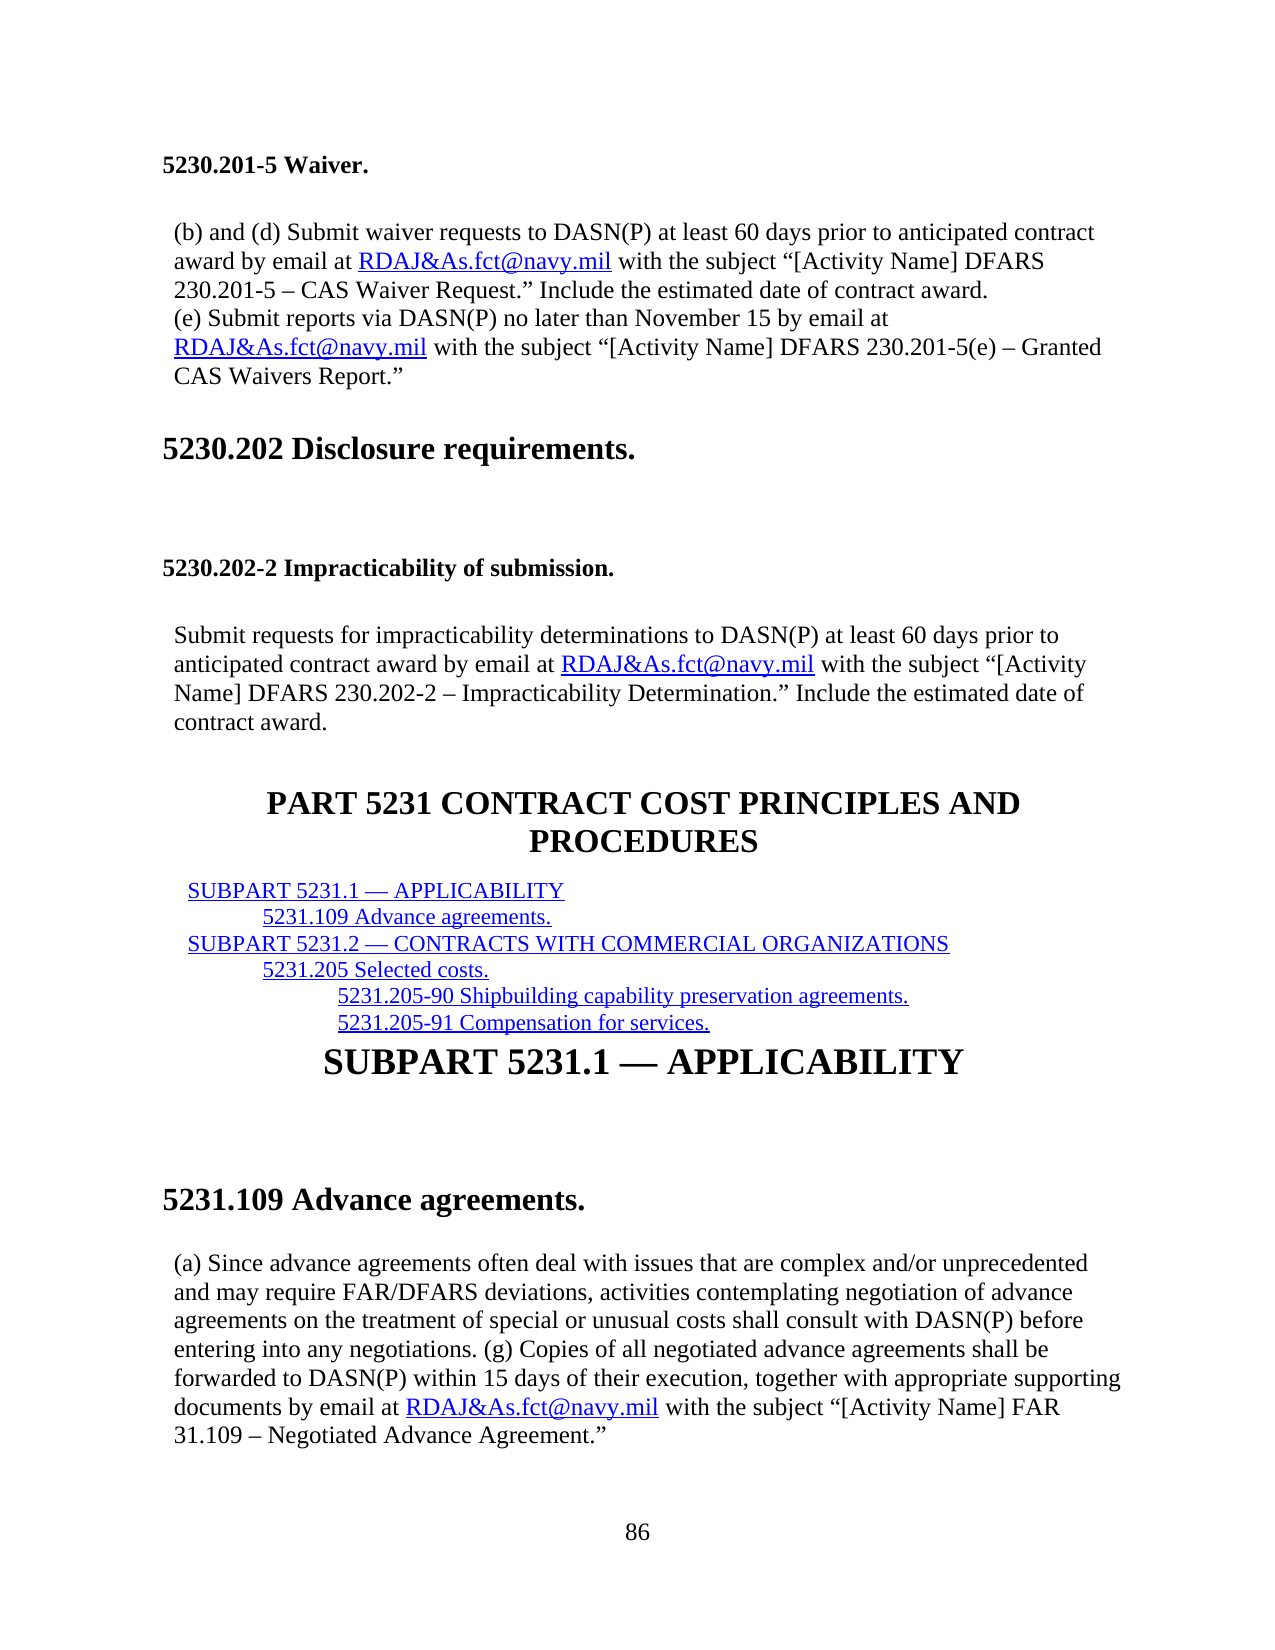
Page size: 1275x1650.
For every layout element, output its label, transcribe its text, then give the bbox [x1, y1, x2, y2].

text (b) and (d) Submit waiver requests to DASN(P) at least 60 days prior to anticipated contract award by email at RDAJ&As.fct@navy.mil with the subject “[Activity Name] DFARS 230.201-5 – CAS Waiver Request.” Include the estimated date of contract award. [163, 207, 1135, 303]
text 5231.109 Advance agreements. [262, 903, 1125, 929]
text 5231.205-90 Shipbuilding capability preservation agreements. [337, 982, 1125, 1009]
text (e) Submit reports via DASN(P) no later than November 15 by email at RDAJ&As.fct@navy.mil with the subject “[Activity Name] DFARS 230.201-5(e) – Granted CAS Waivers Report.” [163, 303, 1135, 400]
subtitle 5230.201-5 Waiver. [162, 150, 1125, 179]
subtitle SUBPART 5231.1 — APPLICABILITY [162, 1039, 1125, 1082]
text Submit requests for impracticability determinations to DASN(P) at least 60 days prior to anticipated contract award by email at RDAJ&As.fct@navy.mil with the subject “[Activity Name] DFARS 230.202-2 – Impracticability Determination.” Include the estimated date of contract award. [163, 610, 1135, 746]
text (a) Since advance agreements often deal with issues that are complex and/or unprecedented and may require FAR/DFARS deviations, activities contemplating negotiation of advance agreements on the treatment of special or unusual costs shall consult with DASN(P) before entering into any negotiations. (g) Copies of all negotiated advance agreements shall be forwarded to DASN(P) within 15 days of their execution, together with appropriate supporting documents by email at RDAJ&As.fct@navy.mil with the subject “[Activity Name] FAR 31.109 – Negotiated Advance Agreement.” [163, 1238, 1135, 1460]
subtitle 5231.109 Advance agreements. [162, 1180, 1125, 1217]
subtitle 5230.202 Disclosure requirements. [162, 429, 1125, 466]
text SUBPART 5231.2 — CONTRACTS WITH COMMERCIAL ORGANIZATIONS [187, 929, 1125, 956]
text 5231.205-91 Compensation for services. [337, 1009, 1125, 1035]
text 5231.205 Selected costs. [262, 956, 1125, 982]
subtitle PART 5231 CONTRACT COST PRINCIPLES AND PROCEDURES [162, 783, 1125, 860]
text SUBPART 5231.1 — APPLICABILITY [187, 877, 1125, 903]
subtitle 5230.202-2 Impracticability of submission. [162, 553, 1125, 582]
